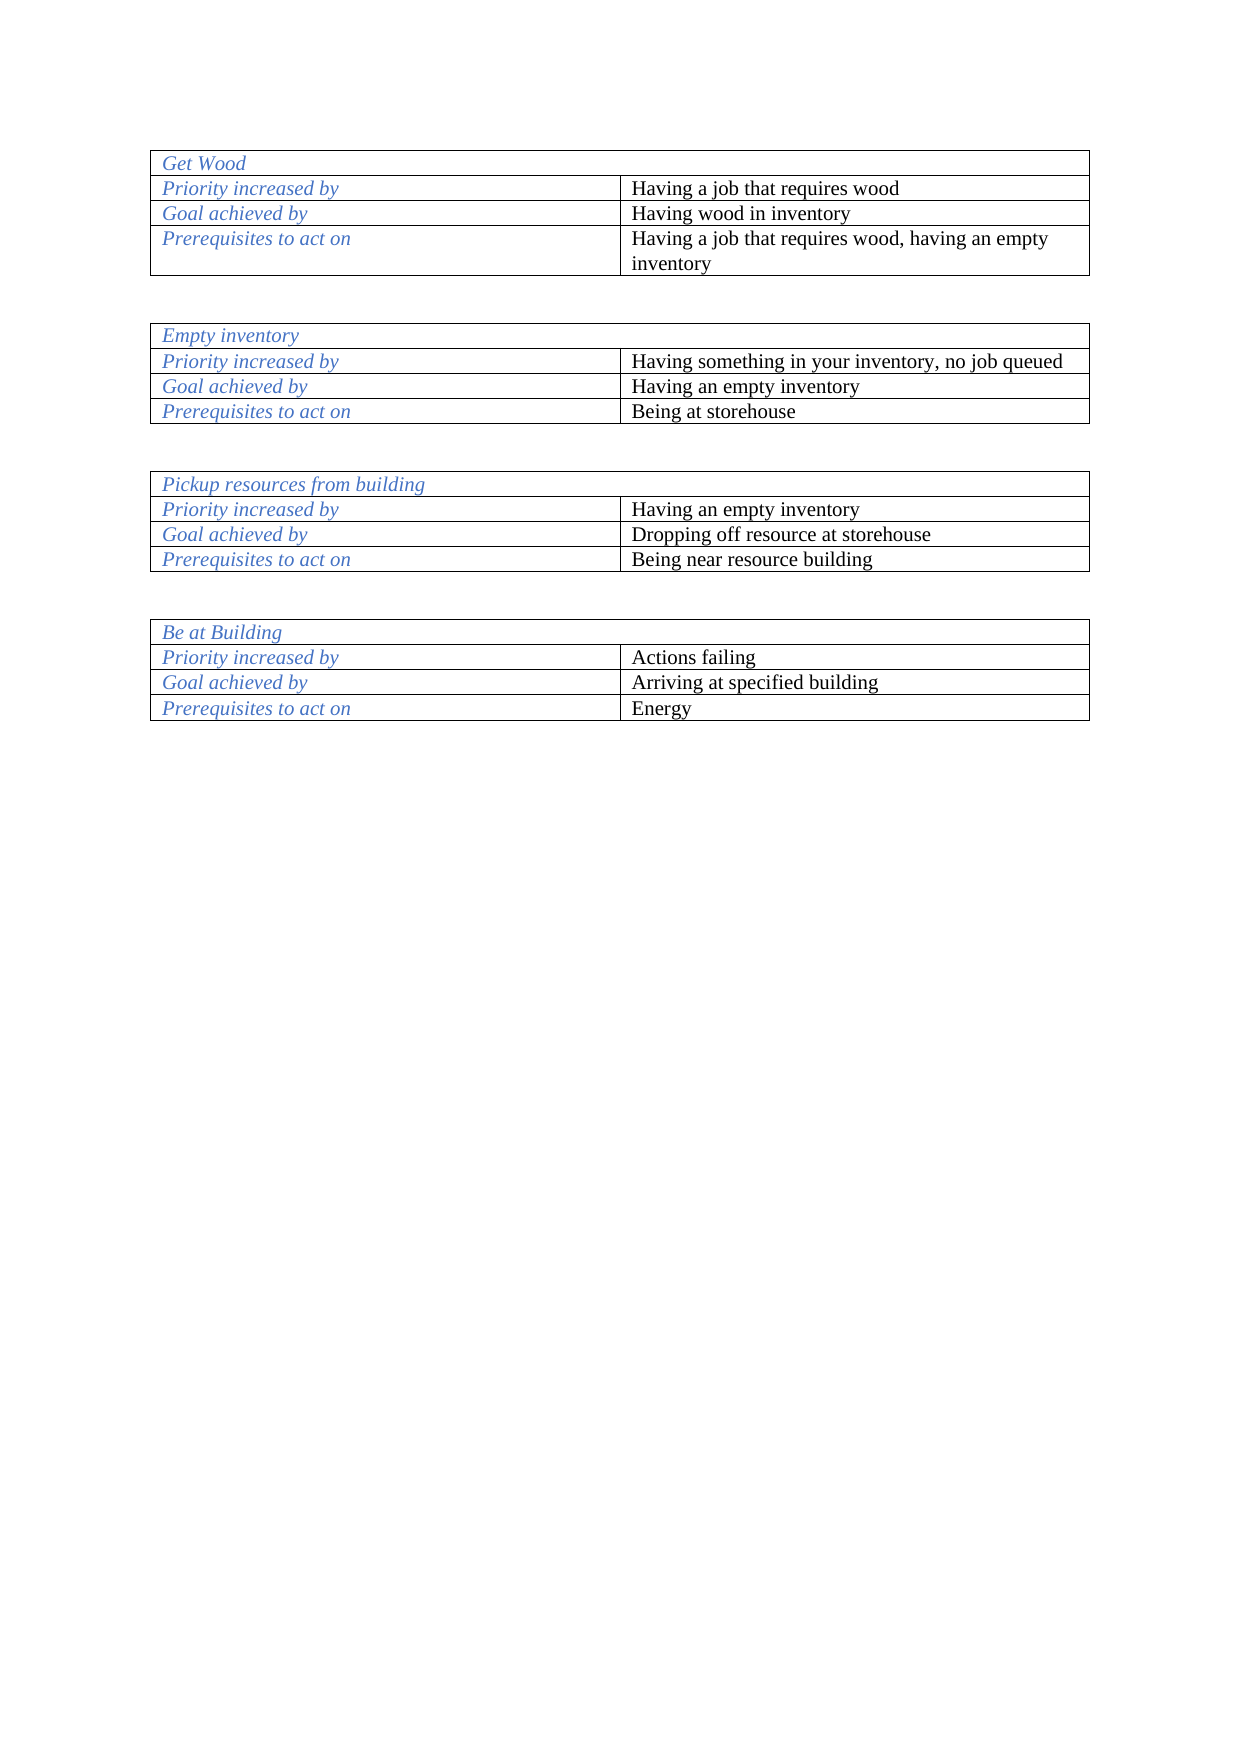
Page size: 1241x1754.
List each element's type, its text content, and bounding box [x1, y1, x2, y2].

table_header Be at Building [151, 620, 1089, 644]
table_cell Priority increased by [151, 349, 620, 373]
table_cell Having a job that requires wood [621, 176, 1089, 200]
table_cell Goal achieved by [151, 201, 620, 225]
table_cell Energy [621, 695, 1089, 719]
table_cell Having a job that requires wood, having an empty inventory [621, 226, 1089, 274]
table_header Get Wood [151, 151, 1089, 175]
table_cell Being at storehouse [621, 399, 1089, 423]
table_cell Dropping off resource at storehouse [621, 522, 1089, 546]
table_header Pickup resources from building [151, 472, 1089, 496]
table_cell Prerequisites to act on [151, 226, 620, 274]
table_cell Prerequisites to act on [151, 547, 620, 571]
table_cell Arriving at specified building [621, 670, 1089, 694]
table_cell Priority increased by [151, 645, 620, 669]
table_cell Having wood in inventory [621, 201, 1089, 225]
table_cell Priority increased by [151, 176, 620, 200]
table_header Empty inventory [151, 324, 1089, 347]
table_cell Having an empty inventory [621, 497, 1089, 521]
table_cell Having something in your inventory, no job queued [621, 349, 1089, 373]
table_cell Goal achieved by [151, 670, 620, 694]
table_cell Goal achieved by [151, 522, 620, 546]
table_cell Having an empty inventory [621, 374, 1089, 398]
table_cell Being near resource building [621, 547, 1089, 571]
table_cell Actions failing [621, 645, 1089, 669]
table_cell Priority increased by [151, 497, 620, 521]
table_cell Prerequisites to act on [151, 695, 620, 719]
table_cell Prerequisites to act on [151, 399, 620, 423]
table_cell Goal achieved by [151, 374, 620, 398]
